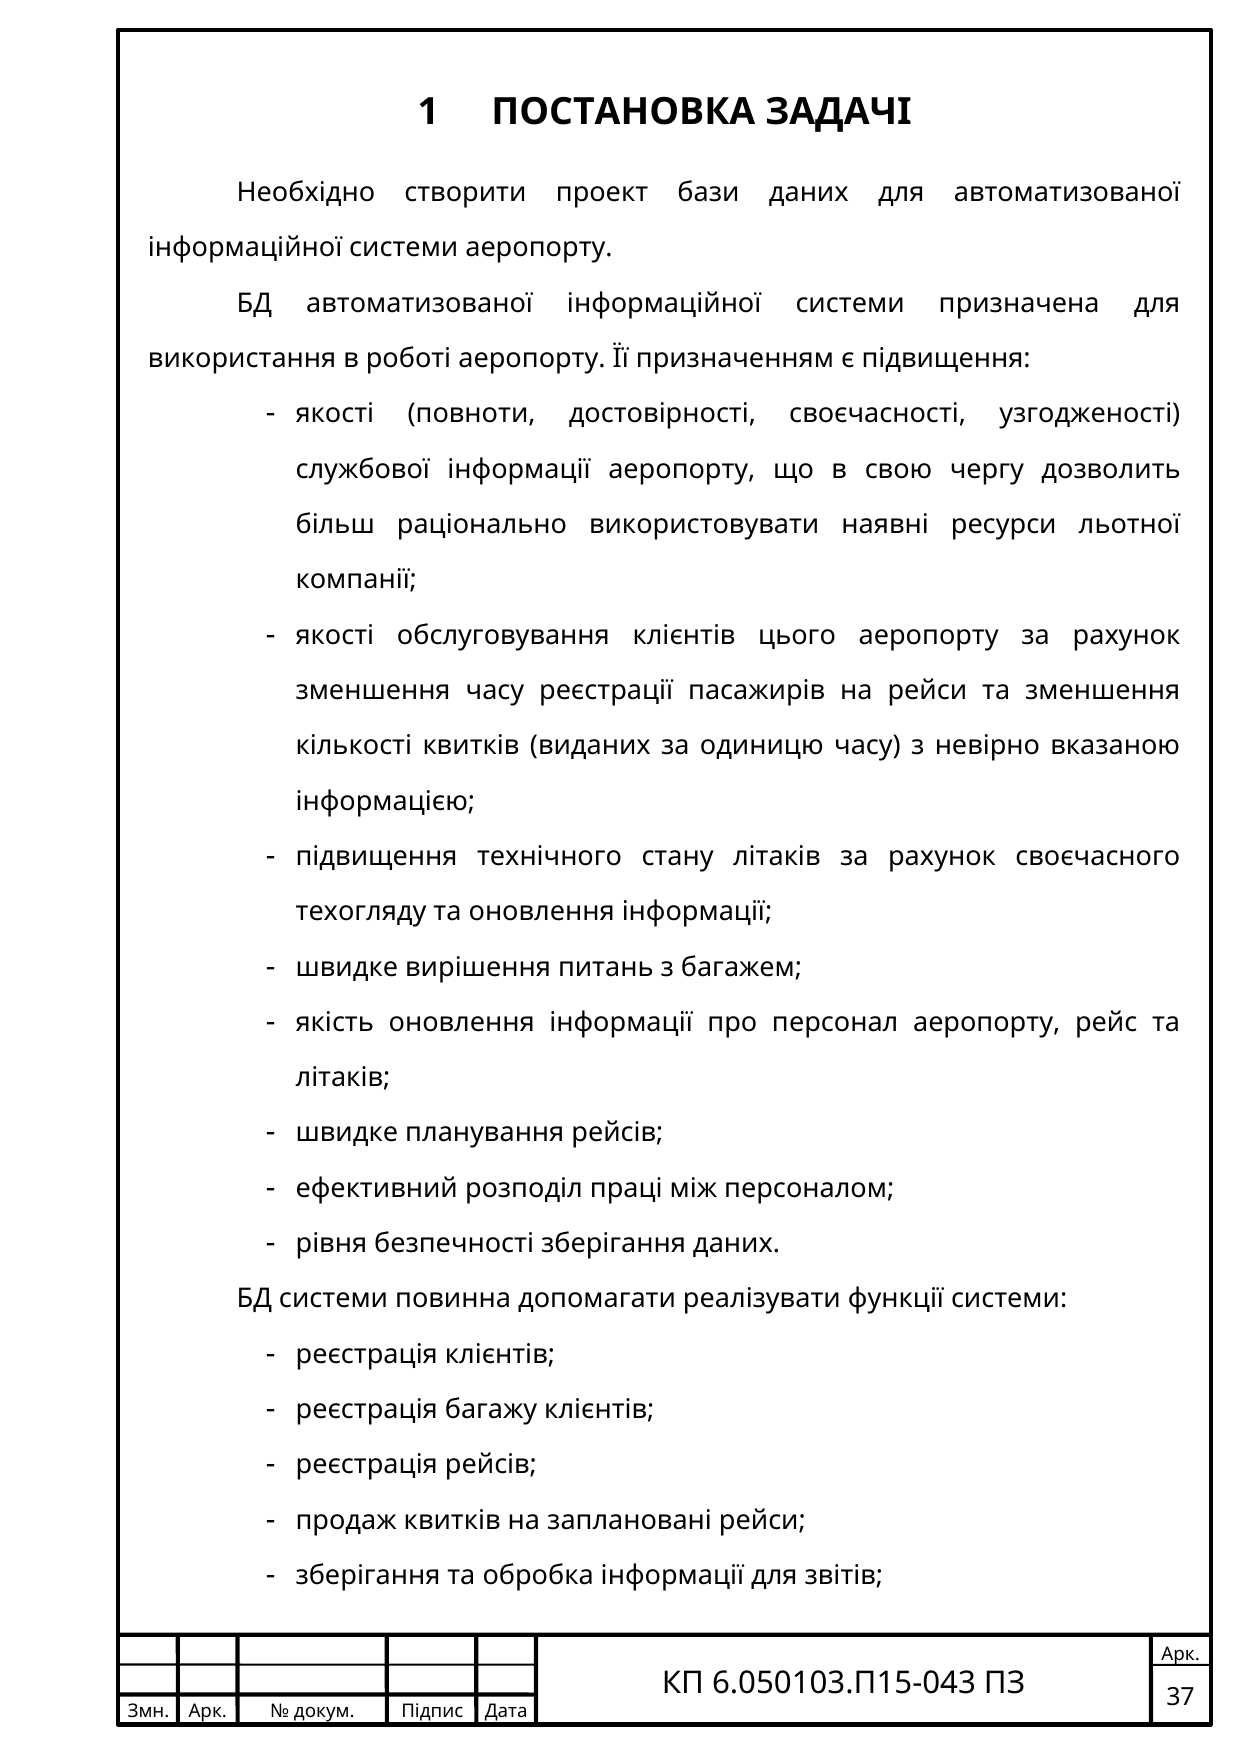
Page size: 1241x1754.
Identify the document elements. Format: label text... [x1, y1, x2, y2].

text БД системи повинна допомагати реалізувати функції системи: [148, 1279, 1181, 1316]
text Постановка задачі [148, 84, 1181, 135]
text БД автоматизованої інформаційної системи призначена для використання в роботі аеропорту. Її призначенням є підвищення: [148, 283, 1181, 375]
text реєстрація рейсів; [266, 1445, 1181, 1482]
text якість оновлення інформації про персонал аеропорту, рейс та літаків; [266, 1002, 1181, 1094]
text якості обслуговування клієнтів цього аеропорту за рахунок зменшення часу реєстрації пасажирів на рейси та зменшення кількості квитків (виданих за одиницю часу) з невірно вказаною інформацією; [266, 615, 1181, 818]
text якості (повноти, достовірності, своєчасності, узгодженості) службової інформації аеропорту, що в свою чергу дозволить більш раціонально використовувати наявні ресурси льотної компанії; [266, 394, 1181, 597]
text Необхідно створити проект бази даних для автоматизованої інформаційної системи аеропорту. [148, 173, 1181, 265]
text підвищення технічного стану літаків за рахунок своєчасного техогляду та оновлення інформації; [266, 836, 1181, 928]
text зберігання та обробка інформації для звітів; [266, 1555, 1181, 1592]
text ефективний розподіл праці між персоналом; [266, 1168, 1181, 1205]
text реєстрація багажу клієнтів; [266, 1389, 1181, 1426]
text швидке вирішення питань з багажем; [266, 947, 1181, 984]
text швидке планування рейсів; [266, 1113, 1181, 1150]
text продаж квитків на заплановані рейси; [266, 1500, 1181, 1537]
text реєстрація клієнтів; [266, 1334, 1181, 1371]
text рівня безпечності зберігання даних. [266, 1223, 1181, 1260]
